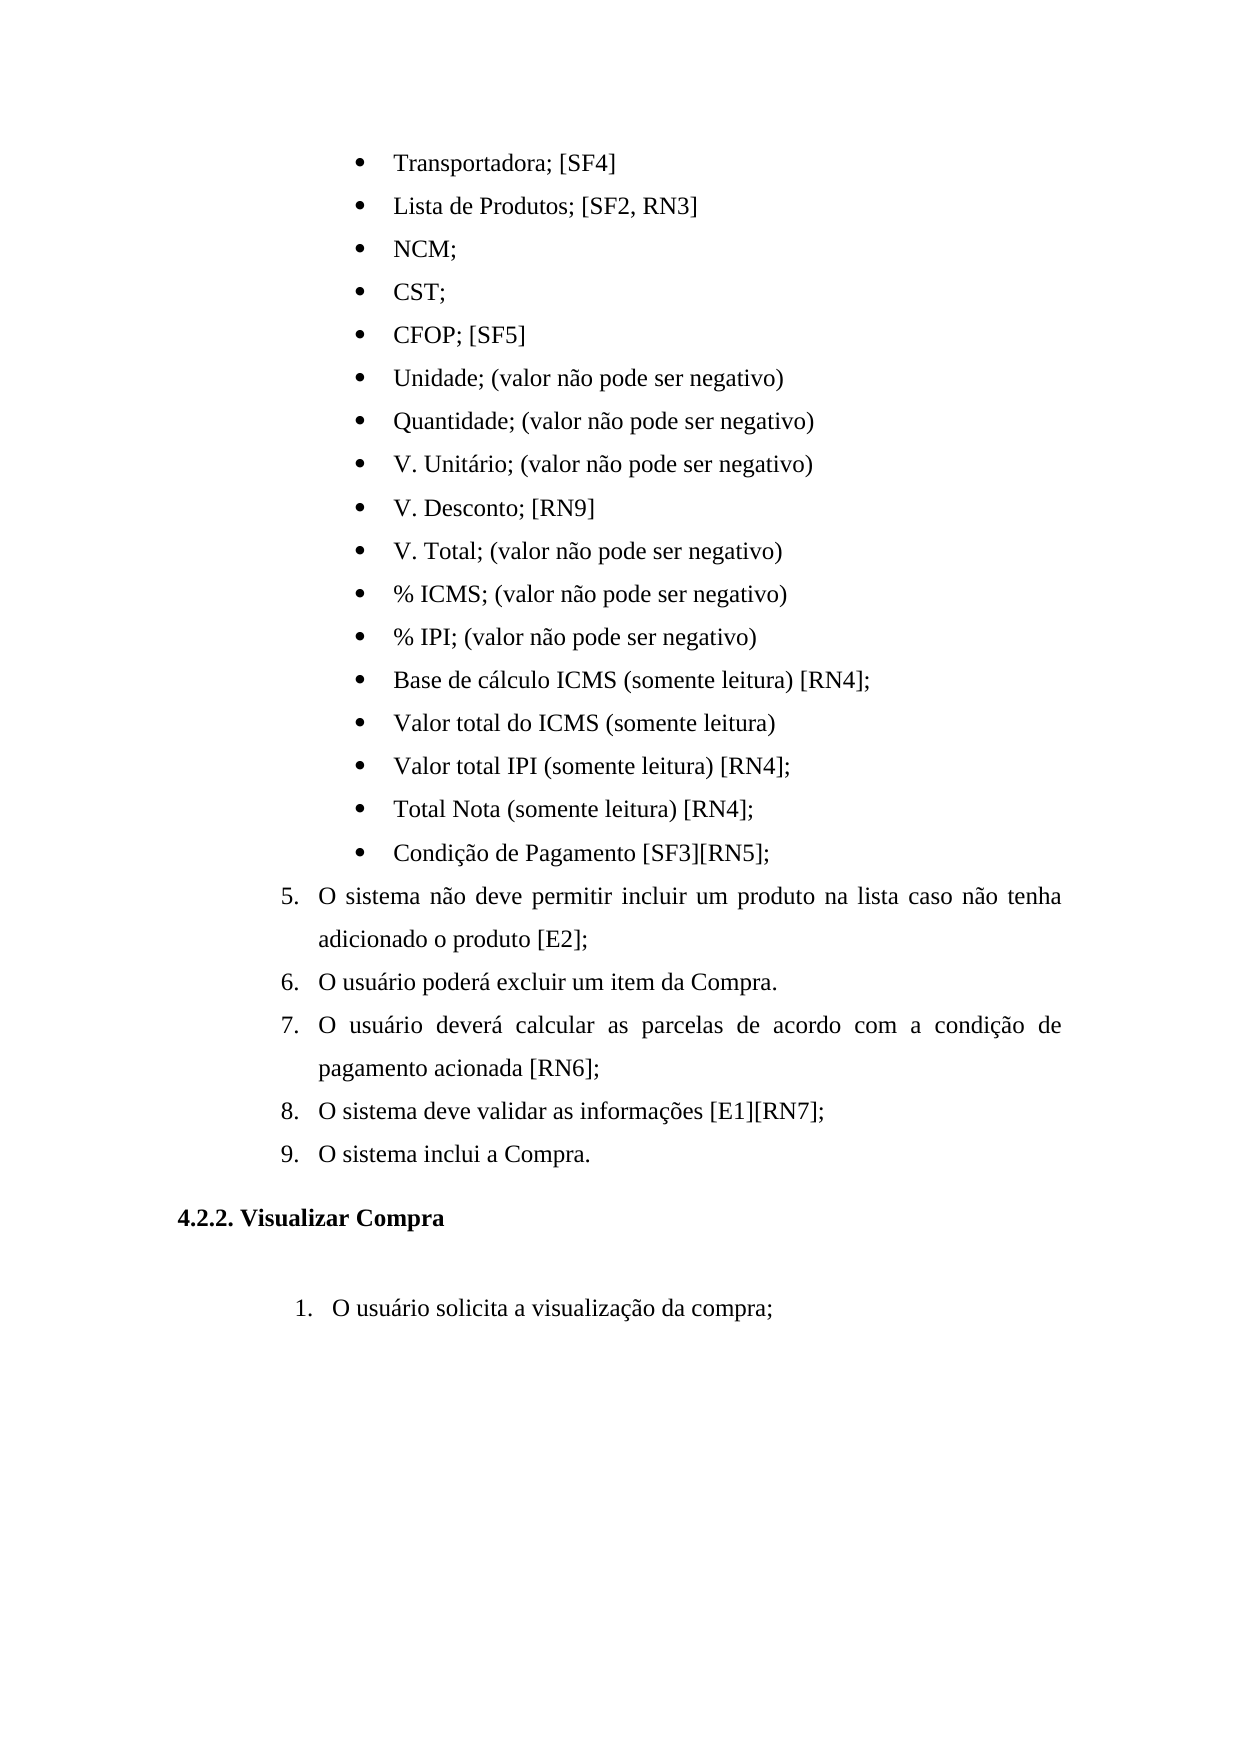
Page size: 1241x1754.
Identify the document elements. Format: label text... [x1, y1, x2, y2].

list NCM; [356, 234, 1063, 263]
list Transportadora; [SF4] [356, 148, 1063, 176]
list V. Unitário; (valor não pode ser negativo) [356, 449, 1063, 478]
list V. Total; (valor não pode ser negativo) [356, 536, 1063, 564]
list O sistema deve validar as informações [E1][RN7]; [281, 1096, 1063, 1125]
list Total Nota (somente leitura) [RN4]; [356, 794, 1063, 823]
list O usuário poderá excluir um item da Compra. [281, 967, 1063, 996]
list O sistema inclui a Compra. [281, 1139, 1063, 1168]
list Valor total do ICMS (somente leitura) [356, 708, 1063, 737]
list Lista de Produtos; [SF2, RN3] [356, 191, 1063, 219]
list O sistema não deve permitir incluir um produto na lista caso não tenha adicionado o produto [E2]; [281, 881, 1063, 953]
list CFOP; [SF5] [356, 320, 1063, 349]
list Base de cálculo ICMS (somente leitura) [RN4]; [356, 665, 1063, 694]
list Valor total IPI (somente leitura) [RN4]; [356, 751, 1063, 780]
list O usuário deverá calcular as parcelas de acordo com a condição de pagamento acionada [RN6]; [281, 1010, 1063, 1082]
list % ICMS; (valor não pode ser negativo) [356, 579, 1063, 608]
list V. Desconto; [RN9] [356, 493, 1063, 521]
list Quantidade; (valor não pode ser negativo) [356, 406, 1063, 435]
list % IPI; (valor não pode ser negativo) [356, 622, 1063, 651]
list O usuário solicita a visualização da compra; [294, 1293, 1063, 1322]
list Unidade; (valor não pode ser negativo) [356, 363, 1063, 392]
subtitle 4.2.2. Visualizar Compra [177, 1203, 1063, 1232]
list Condição de Pagamento [SF3][RN5]; [356, 838, 1063, 866]
list CST; [356, 277, 1063, 306]
